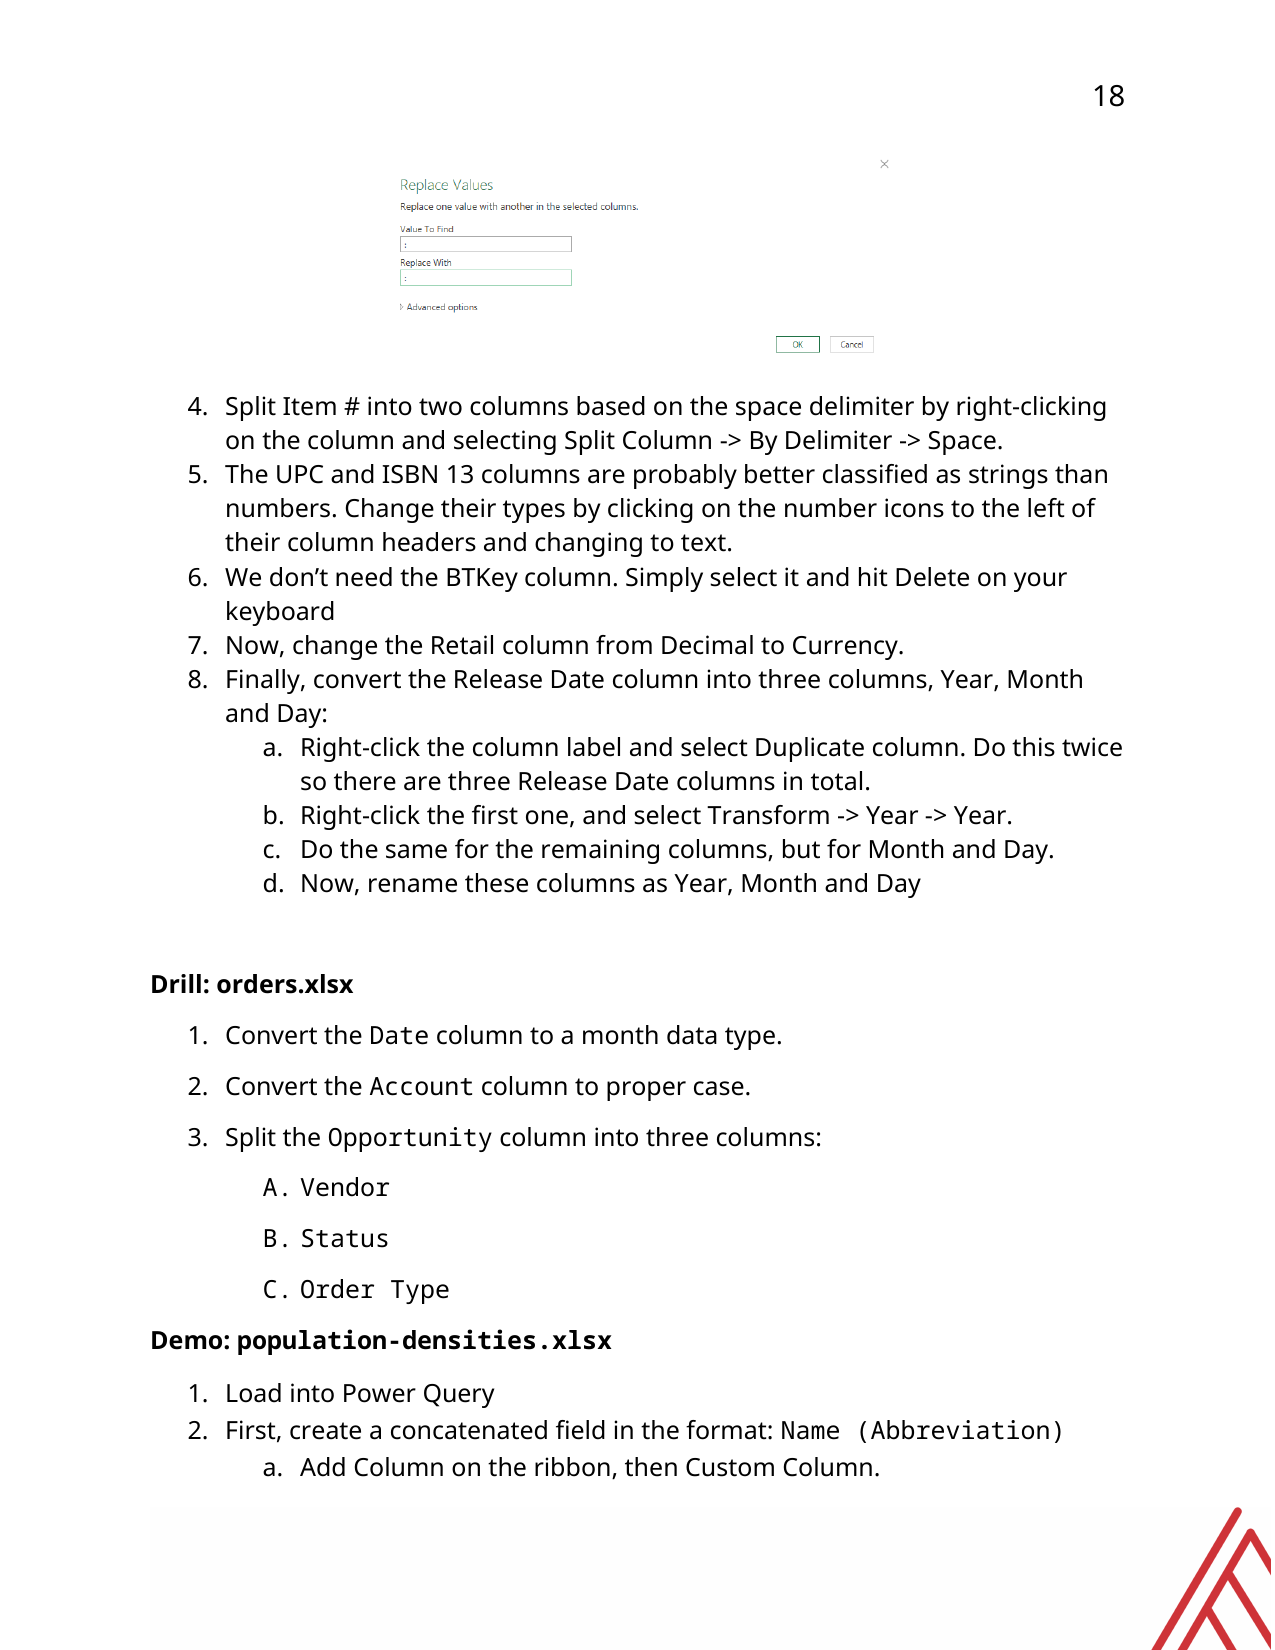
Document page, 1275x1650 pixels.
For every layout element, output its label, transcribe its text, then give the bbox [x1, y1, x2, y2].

list Vendor [262, 1170, 1125, 1204]
list Finally, convert the Release Date column into three columns, Year, Month and Day: [187, 661, 1125, 729]
list First, create a concatenated field in the format: Name (Abbreviation) [187, 1412, 1125, 1447]
picture [150, 1507, 1271, 1650]
list Convert the Date column to a month data type. [187, 1018, 1125, 1052]
list We don’t need the BTKey column. Simply select it and hit Delete on your keyboard [187, 559, 1125, 627]
list Add Column on the ribbon, then Custom Column. [262, 1449, 1125, 1483]
list Right-click the column label and select Duplicate column. Do this twice so there are three Release Date columns in total. [262, 729, 1125, 798]
list Now, change the Retail column from Decimal to Currency. [187, 627, 1125, 661]
list Now, rename these columns as Year, Month and Day [262, 866, 1125, 900]
list Status [262, 1221, 1125, 1255]
list Order Type [262, 1272, 1125, 1306]
list The UPC and ISBN 13 columns are probably better classified as strings than numbers. Change their types by clicking on the number icons to the left of their column headers and changing to text. [187, 457, 1125, 559]
picture [379, 154, 896, 373]
list Load into Power Query [187, 1376, 1125, 1410]
text Demo: population-densities.xlsx [150, 1322, 1125, 1356]
list Do the same for the remaining columns, but for Month and Day. [262, 832, 1125, 866]
list Split the Opportunity column into three columns: [187, 1119, 1125, 1153]
list Convert the Account column to proper case. [187, 1069, 1125, 1103]
list Right-click the first one, and select Transform -> Year -> Year. [262, 798, 1125, 832]
list Split Item # into two columns based on the space delimiter by right-clicking on the column and selecting Split Column -> By Delimiter -> Space. [187, 389, 1125, 457]
text Drill: orders.xlsx [150, 967, 1125, 1001]
